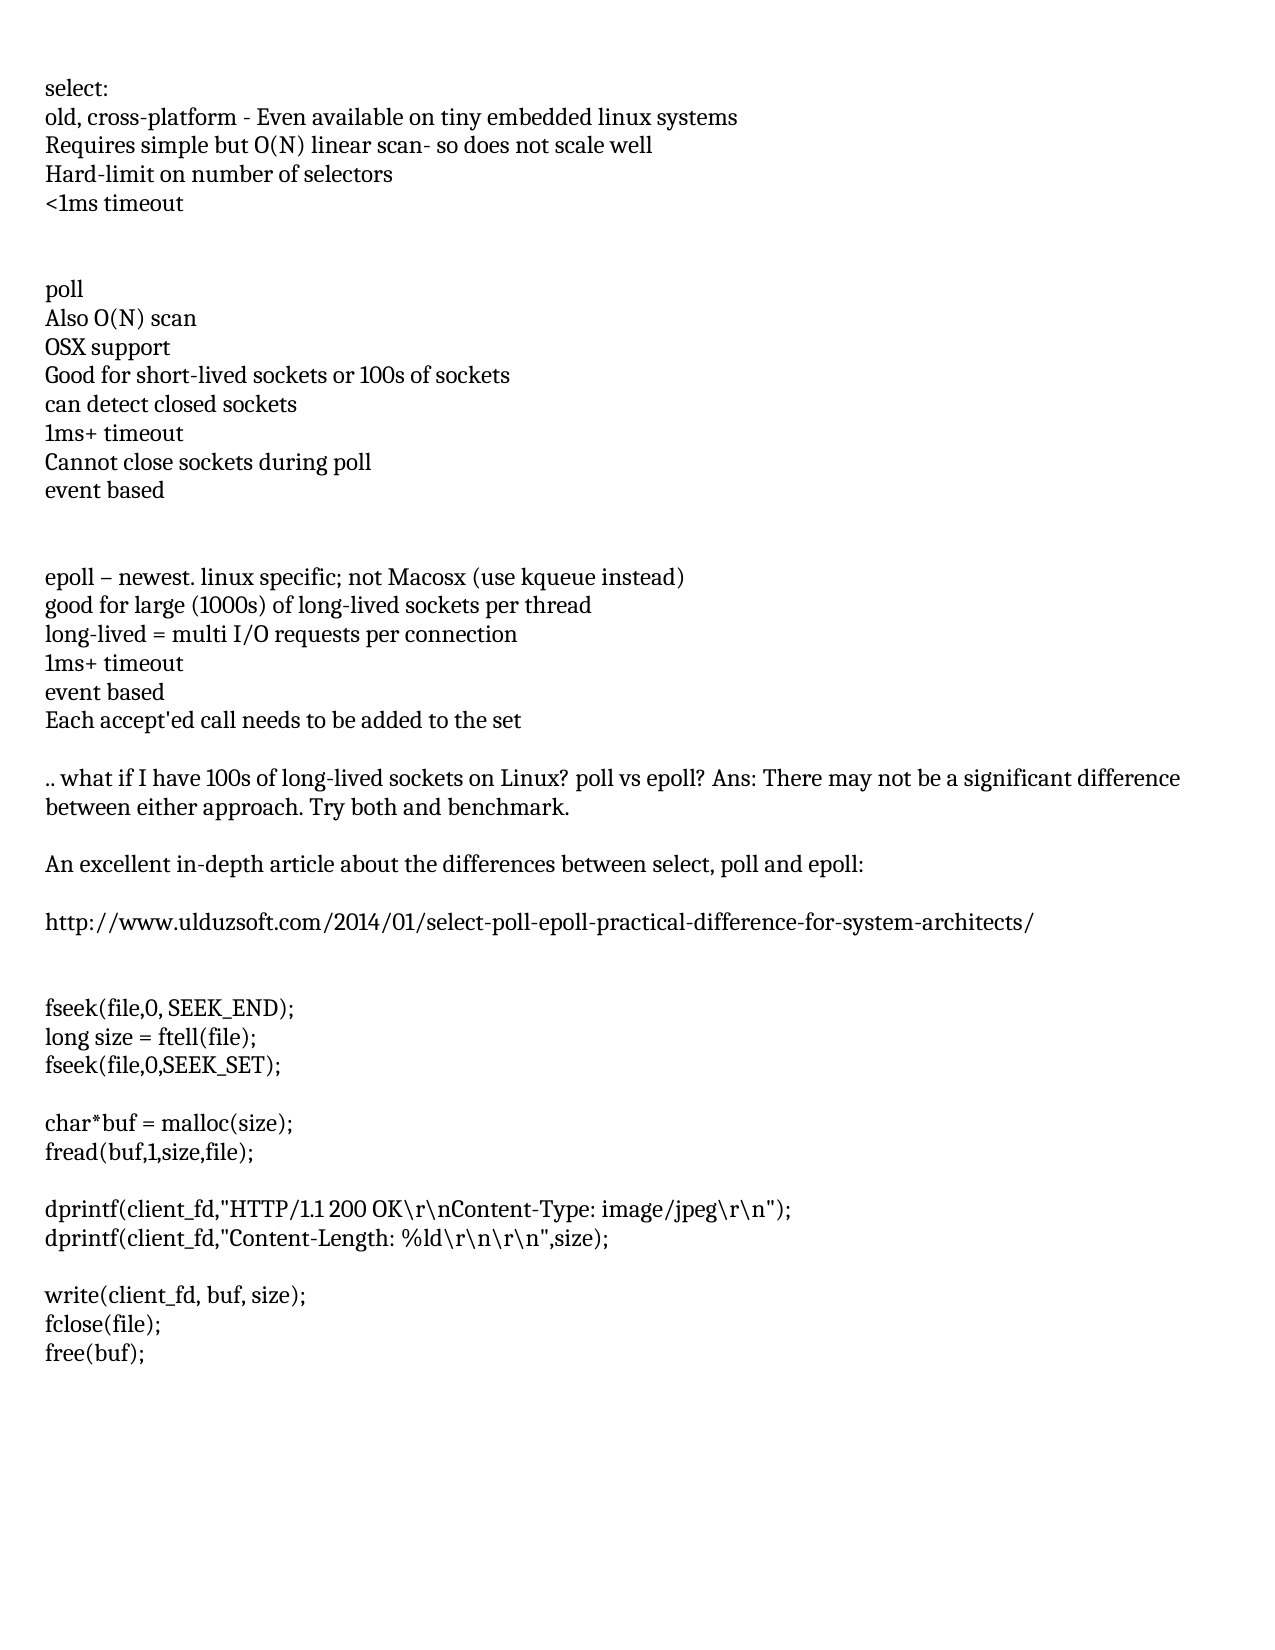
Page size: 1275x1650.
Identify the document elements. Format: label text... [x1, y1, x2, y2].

text long-lived = multi I/O requests per connection [45, 620, 1230, 649]
text Requires simple but O(N) linear scan- so does not scale well [45, 131, 1230, 160]
text Each accept'ed call needs to be added to the set [45, 706, 1230, 735]
text Also O(N) scan [45, 304, 1230, 332]
text fseek(file,0, SEEK_END); [45, 994, 1230, 1022]
text 1ms+ timeout [45, 419, 1230, 447]
text Cannot close sockets during poll [45, 447, 1230, 476]
text select: [45, 74, 1230, 102]
text fseek(file,0,SEEK_SET); [45, 1051, 1230, 1080]
text epoll – newest. linux specific; not Macosx (use kqueue instead) [45, 562, 1230, 591]
text char*buf = malloc(size); [45, 1109, 1230, 1137]
text event based [45, 677, 1230, 706]
text fread(buf,1,size,file); [45, 1137, 1230, 1166]
text dprintf(client_fd,"Content-Length: %ld\r\n\r\n",size); [45, 1224, 1230, 1252]
text OSX support [45, 332, 1230, 361]
text An excellent in-depth article about the differences between select, poll and epoll: [45, 850, 1230, 879]
text <1ms timeout [45, 189, 1230, 217]
text 1ms+ timeout [45, 649, 1230, 677]
text poll [45, 275, 1230, 304]
text Hard-limit on number of selectors [45, 160, 1230, 189]
text http://www.ulduzsoft.com/2014/01/select-poll-epoll-practical-difference-for-system-architects/ [45, 907, 1230, 936]
text event based [45, 476, 1230, 505]
text dprintf(client_fd,"HTTP/1.1 200 OK\r\nContent-Type: image/jpeg\r\n"); [45, 1195, 1230, 1224]
text can detect closed sockets [45, 390, 1230, 419]
text good for large (1000s) of long-lived sockets per thread [45, 591, 1230, 620]
text fclose(file); [45, 1310, 1230, 1339]
text write(client_fd, buf, size); [45, 1281, 1230, 1310]
text old, cross-platform - Even available on tiny embedded linux systems [45, 102, 1230, 131]
text Good for short-lived sockets or 100s of sockets [45, 361, 1230, 390]
text long size = ftell(file); [45, 1022, 1230, 1051]
text free(buf); [45, 1339, 1230, 1367]
text .. what if I have 100s of long-lived sockets on Linux? poll vs epoll? Ans: There may not be a significant difference between either approach. Try both and benchmark. [45, 764, 1230, 821]
